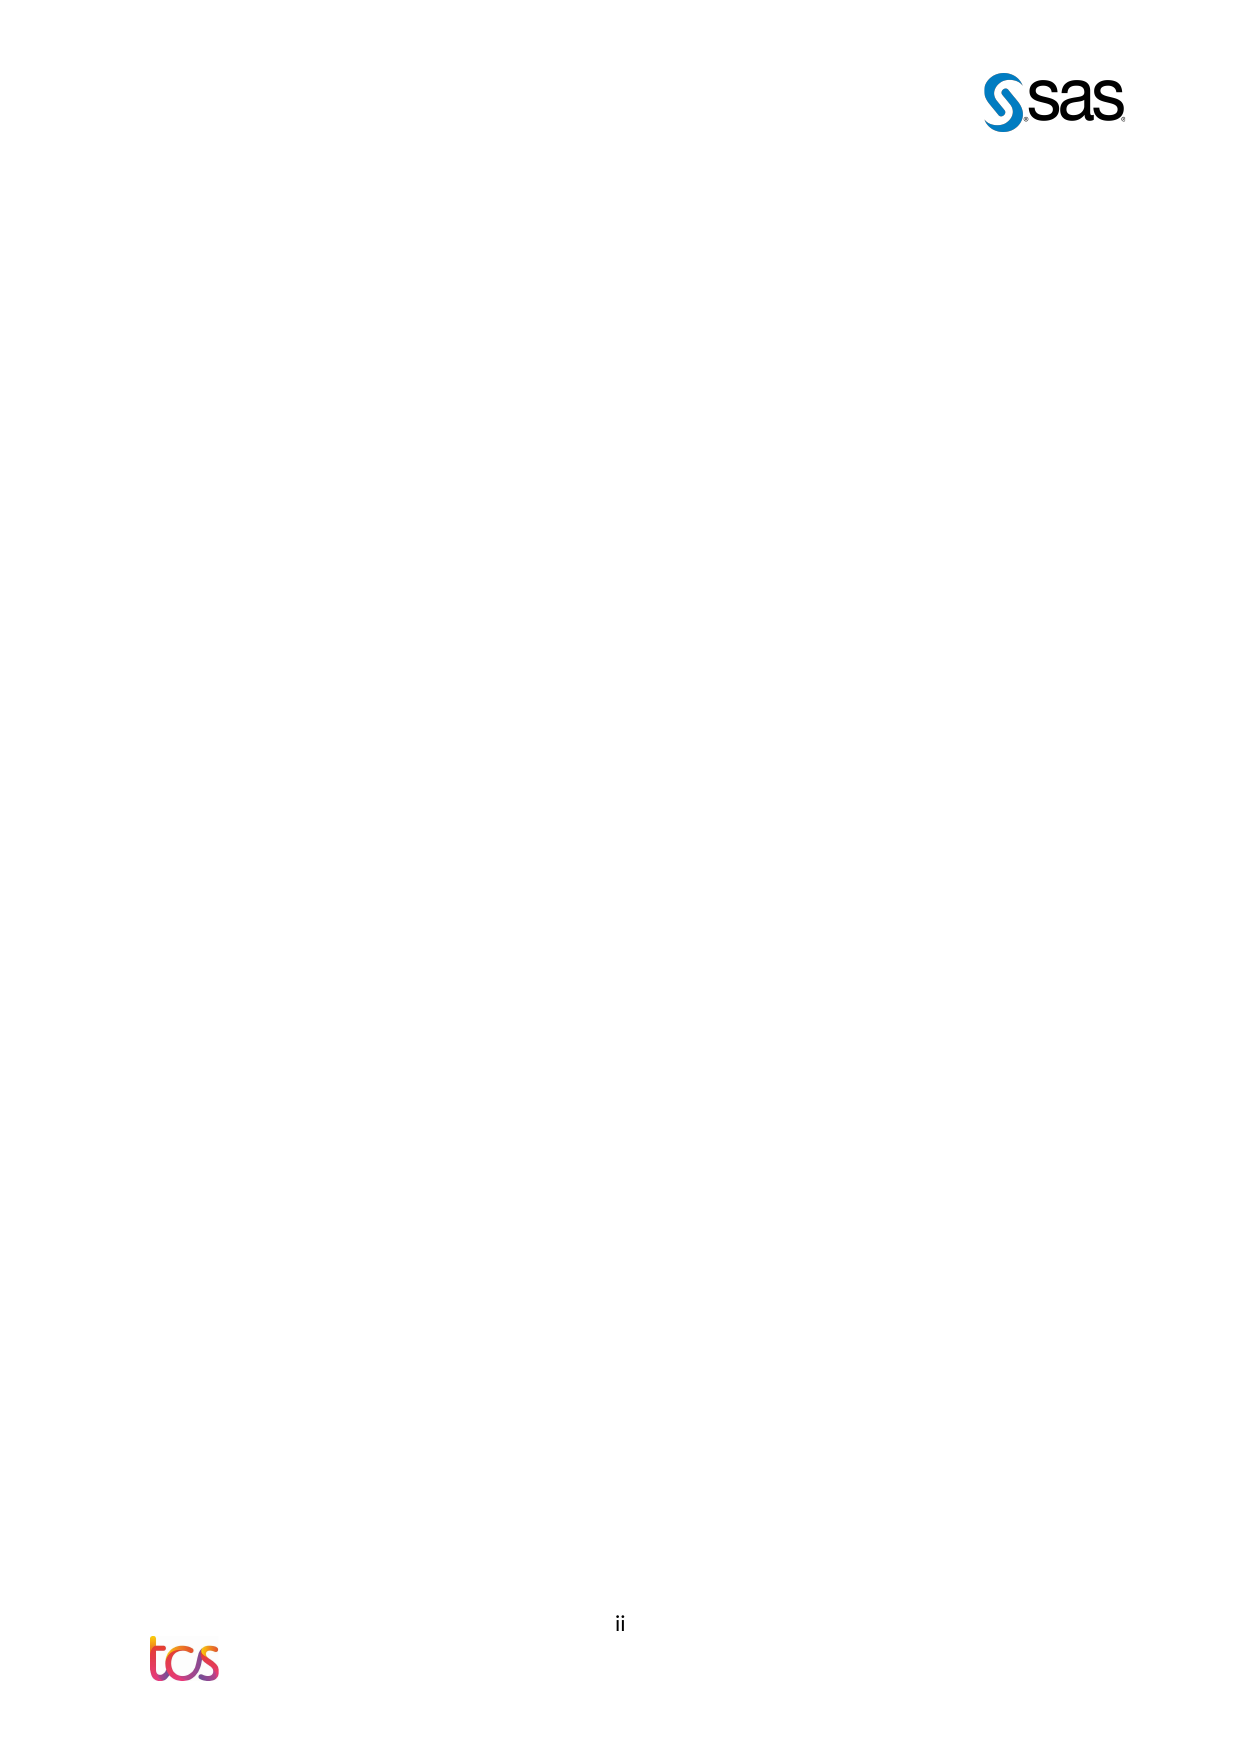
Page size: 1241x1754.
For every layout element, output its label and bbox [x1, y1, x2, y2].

picture [984, 73, 1125, 132]
picture [150, 1636, 219, 1681]
